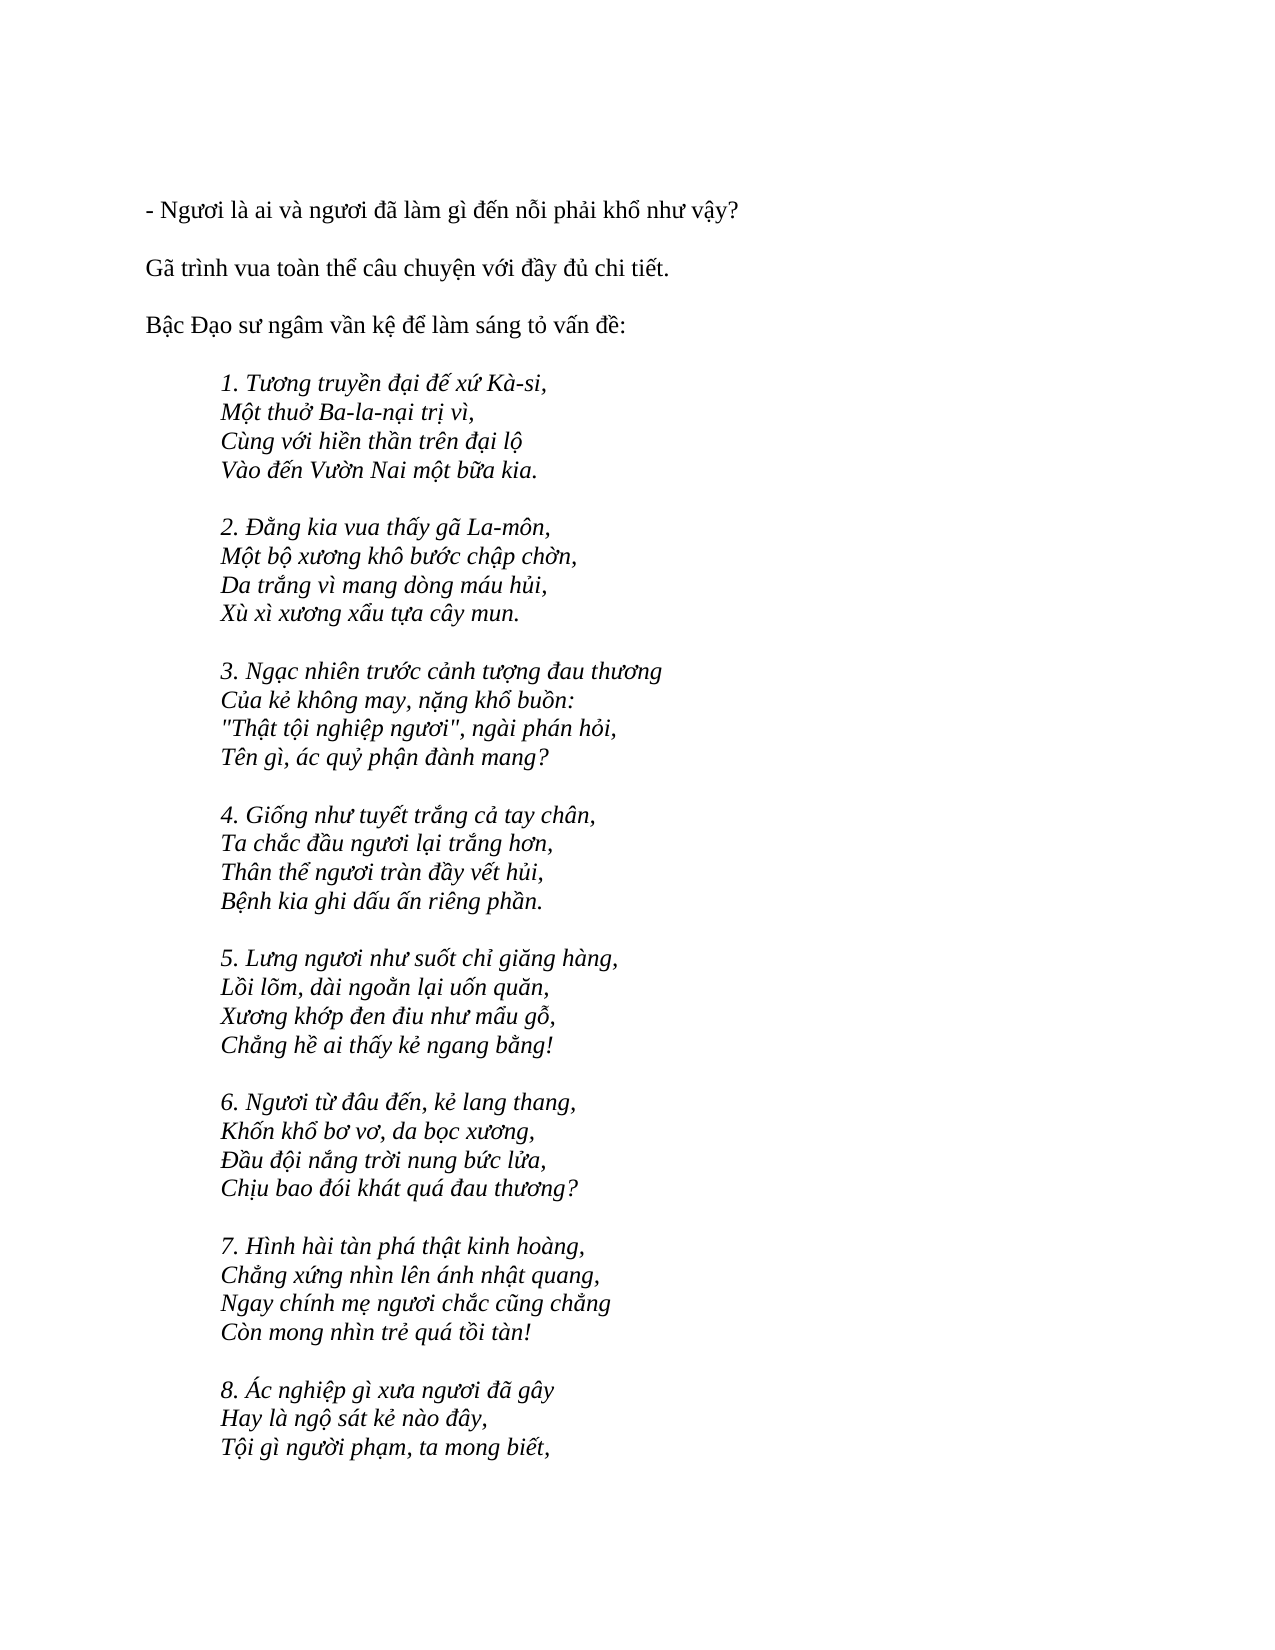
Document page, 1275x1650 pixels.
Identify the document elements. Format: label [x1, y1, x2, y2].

table_header [130, 150, 1145, 1477]
